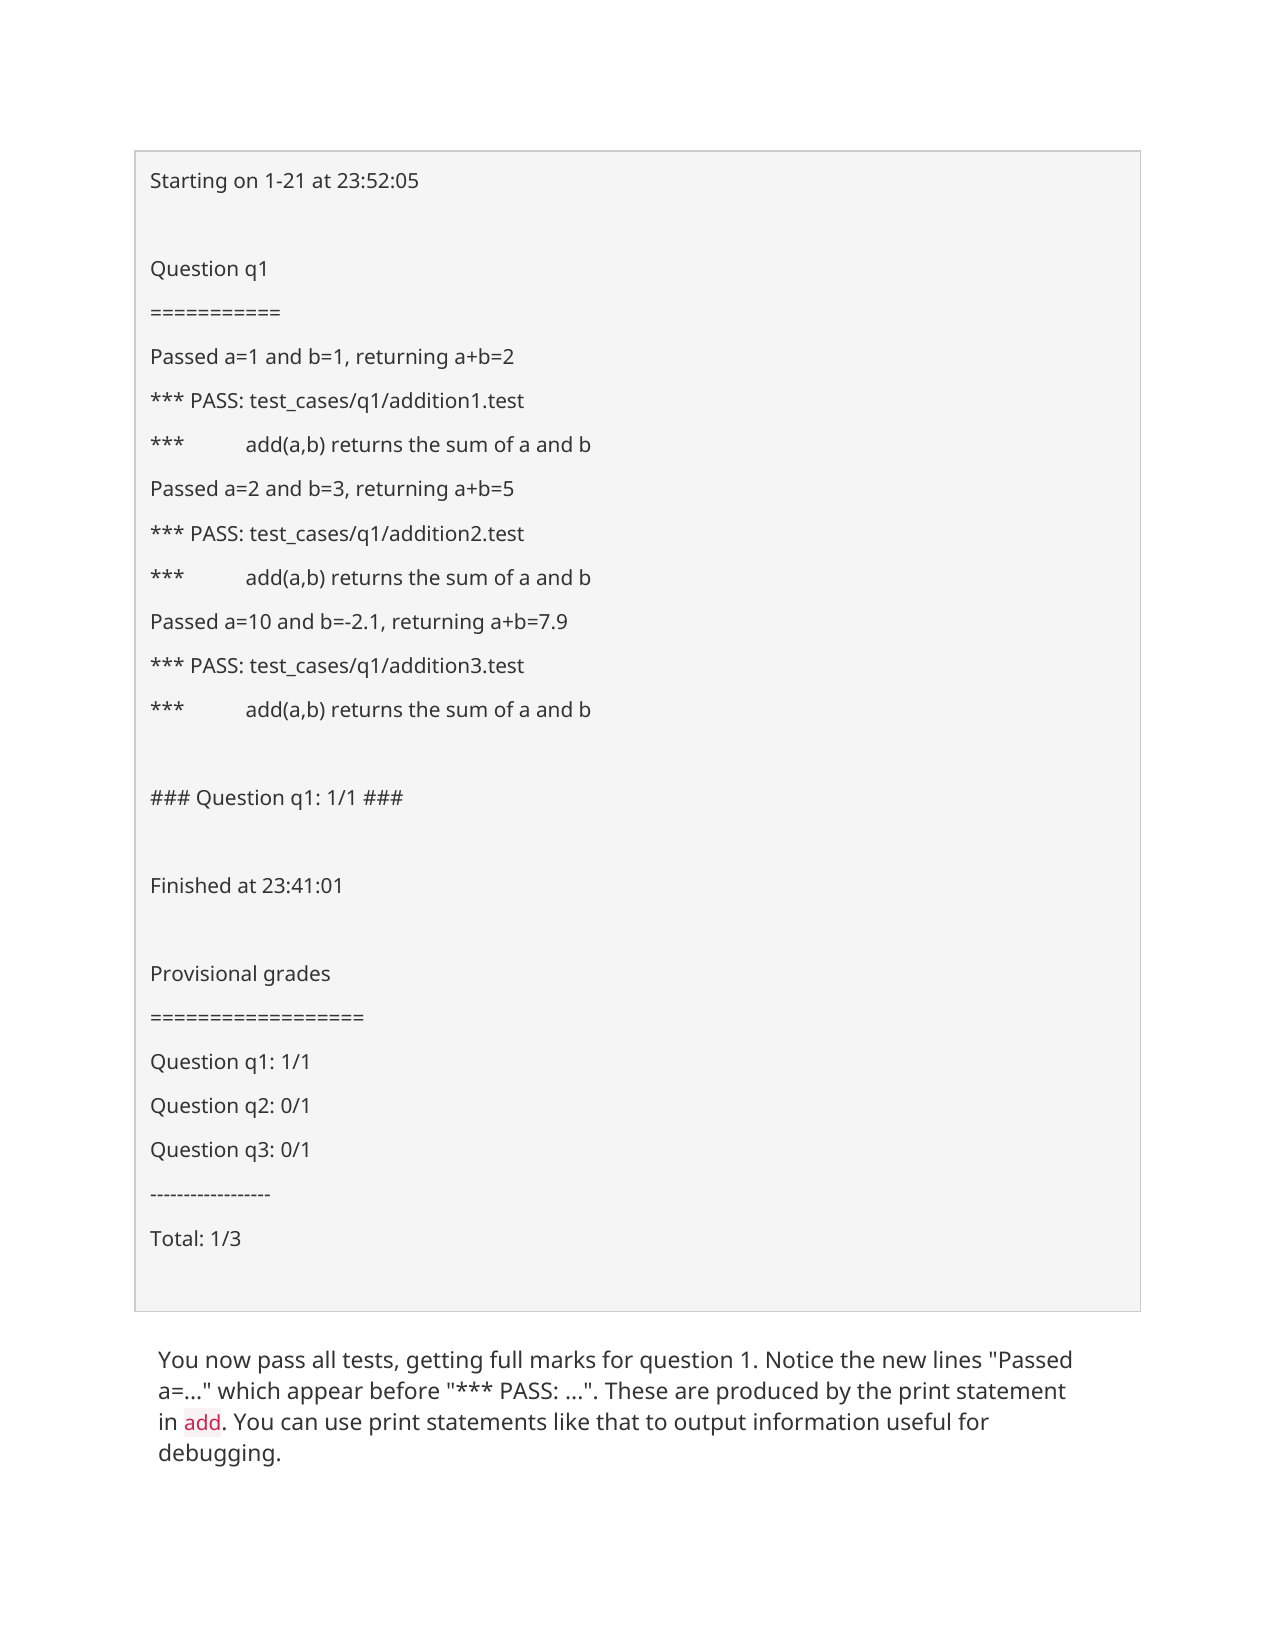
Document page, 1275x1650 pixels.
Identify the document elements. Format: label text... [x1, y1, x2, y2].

text *** PASS: test_cases/q1/addition1.test [136, 370, 1140, 414]
text You now pass all tests, getting full marks for question 1. Notice the new lines "Passed a=..." which appear before "*** PASS: ...". These are produced by the print statement in add. You can use print statements like that to output information useful for debugging. [158, 1343, 1117, 1468]
text =========== [136, 282, 1140, 326]
text *** add(a,b) returns the sum of a and b [136, 414, 1140, 458]
text Passed a=2 and b=3, returning a+b=5 [136, 458, 1140, 502]
text *** PASS: test_cases/q1/addition2.test [136, 502, 1140, 547]
text Finished at 23:41:01 [136, 855, 1140, 899]
text Passed a=10 and b=-2.1, returning a+b=7.9 [136, 591, 1140, 635]
text ================== [136, 987, 1140, 1031]
text *** add(a,b) returns the sum of a and b [136, 547, 1140, 591]
text Question q3: 0/1 [136, 1119, 1140, 1163]
text Passed a=1 and b=1, returning a+b=2 [136, 326, 1140, 370]
text Starting on 1-21 at 23:52:05 [136, 152, 1140, 194]
text Question q1: 1/1 [136, 1031, 1140, 1075]
text Provisional grades [136, 943, 1140, 987]
text ### Question q1: 1/1 ### [136, 767, 1140, 811]
text Question q1 [136, 238, 1140, 282]
text Total: 1/3 [136, 1207, 1140, 1252]
text ------------------ [136, 1163, 1140, 1207]
text *** PASS: test_cases/q1/addition3.test [136, 635, 1140, 679]
text Question q2: 0/1 [136, 1075, 1140, 1119]
text *** add(a,b) returns the sum of a and b [136, 679, 1140, 723]
